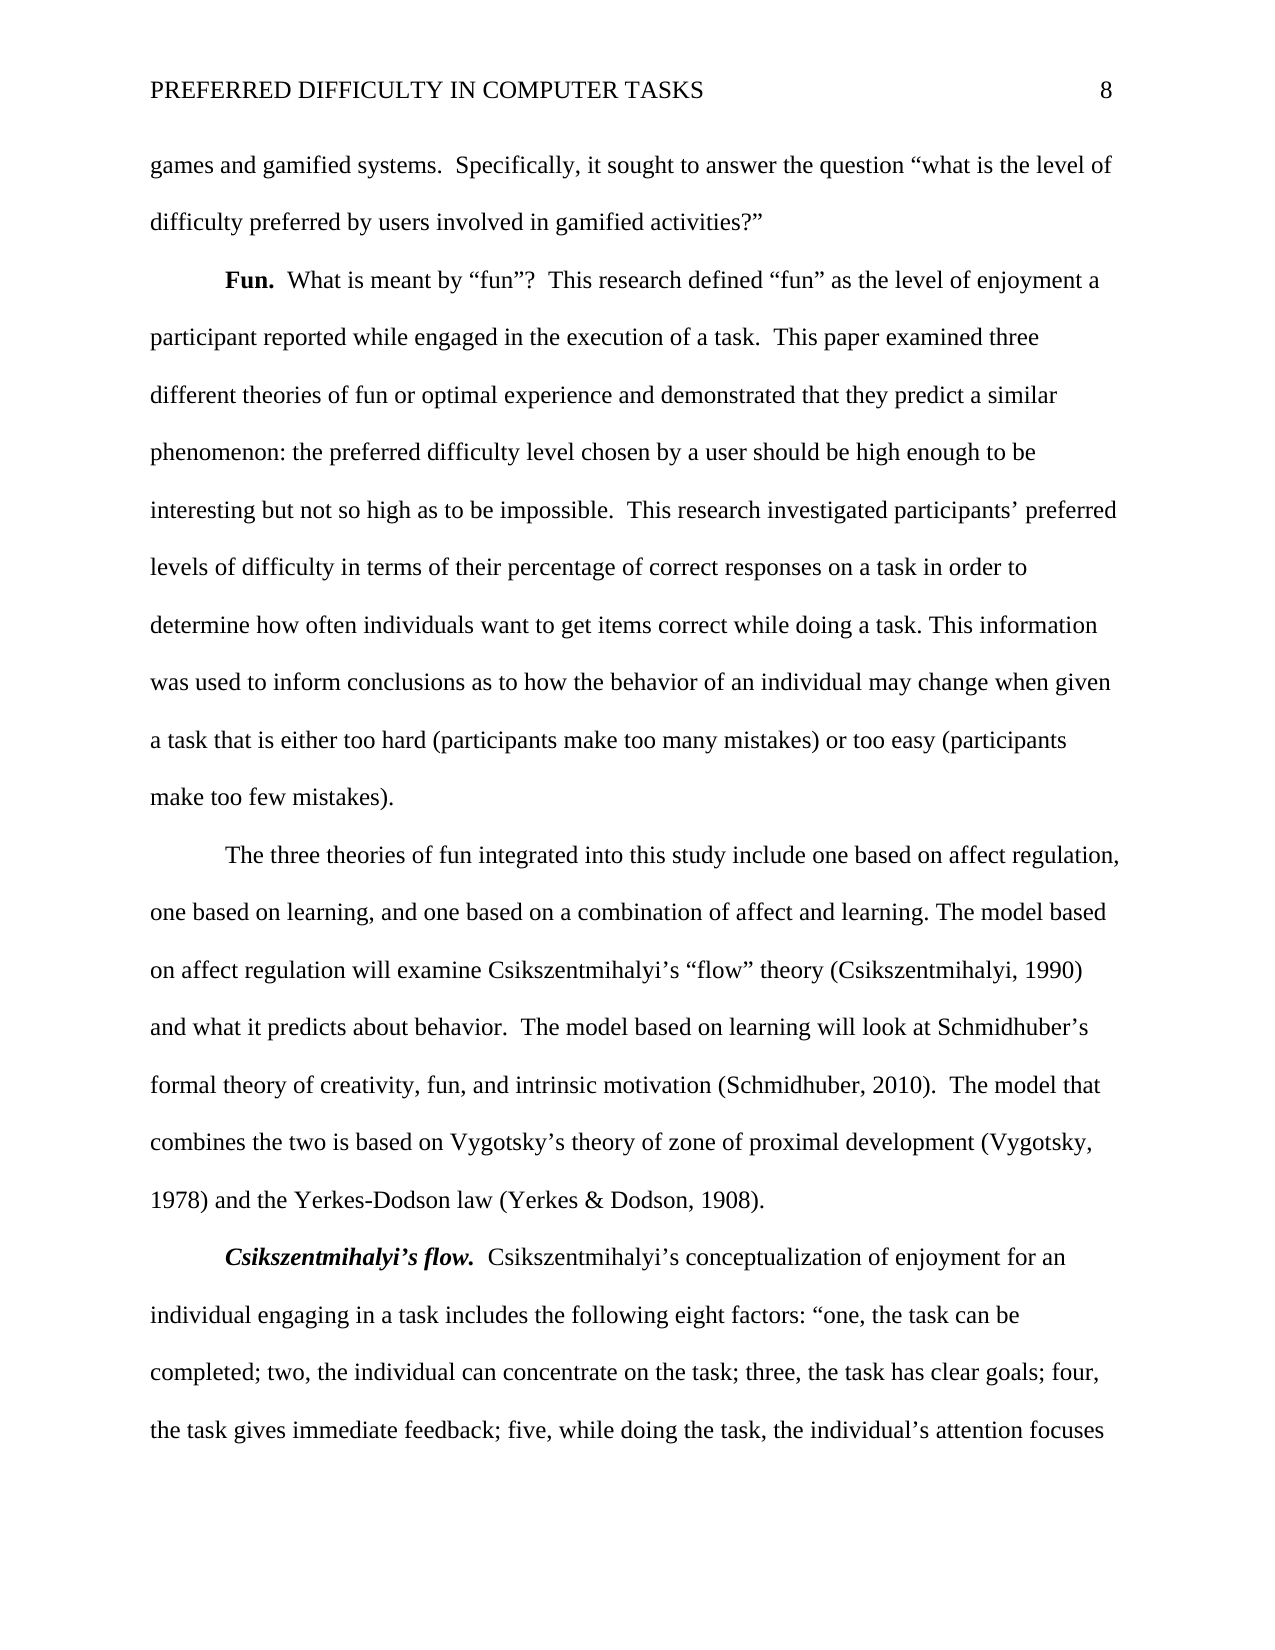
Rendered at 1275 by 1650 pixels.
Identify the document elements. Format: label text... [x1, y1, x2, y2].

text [150, 150, 1125, 236]
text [150, 1242, 1125, 1444]
text Fun. What is meant by “fun”? This research defined “fun” as the level of enjoyment a participant reported while engaged in the execution of a task. This paper examined three different theories of fun or optimal experience and demonstrated that they predict a similar phenomenon: the preferred difficulty level chosen by a user should be high enough to be interesting but not so high as to be impossible. This research investigated participants’ preferred levels of difficulty in terms of their percentage of correct responses on a task in order to determine how often individuals want to get items correct while doing a task. This information was used to inform conclusions as to how the behavior of an individual may change when given a task that is either too hard (participants make too many mistakes) or too easy (participants make too few mistakes). [150, 265, 1125, 811]
text The three theories of fun integrated into this study include one based on affect regulation, one based on learning, and one based on a combination of affect and learning. The model based on affect regulation will examine Csikszentmihalyi’s “flow” theory (Csikszentmihalyi, 1990) and what it predicts about behavior. The model based on learning will look at Schmidhuber’s formal theory of creativity, fun, and intrinsic motivation (Schmidhuber, 2010). The model that combines the two is based on Vygotsky’s theory of zone of proximal development (Vygotsky, 1978) and the Yerkes-Dodson law (Yerkes & Dodson, 1908). [150, 840, 1125, 1214]
